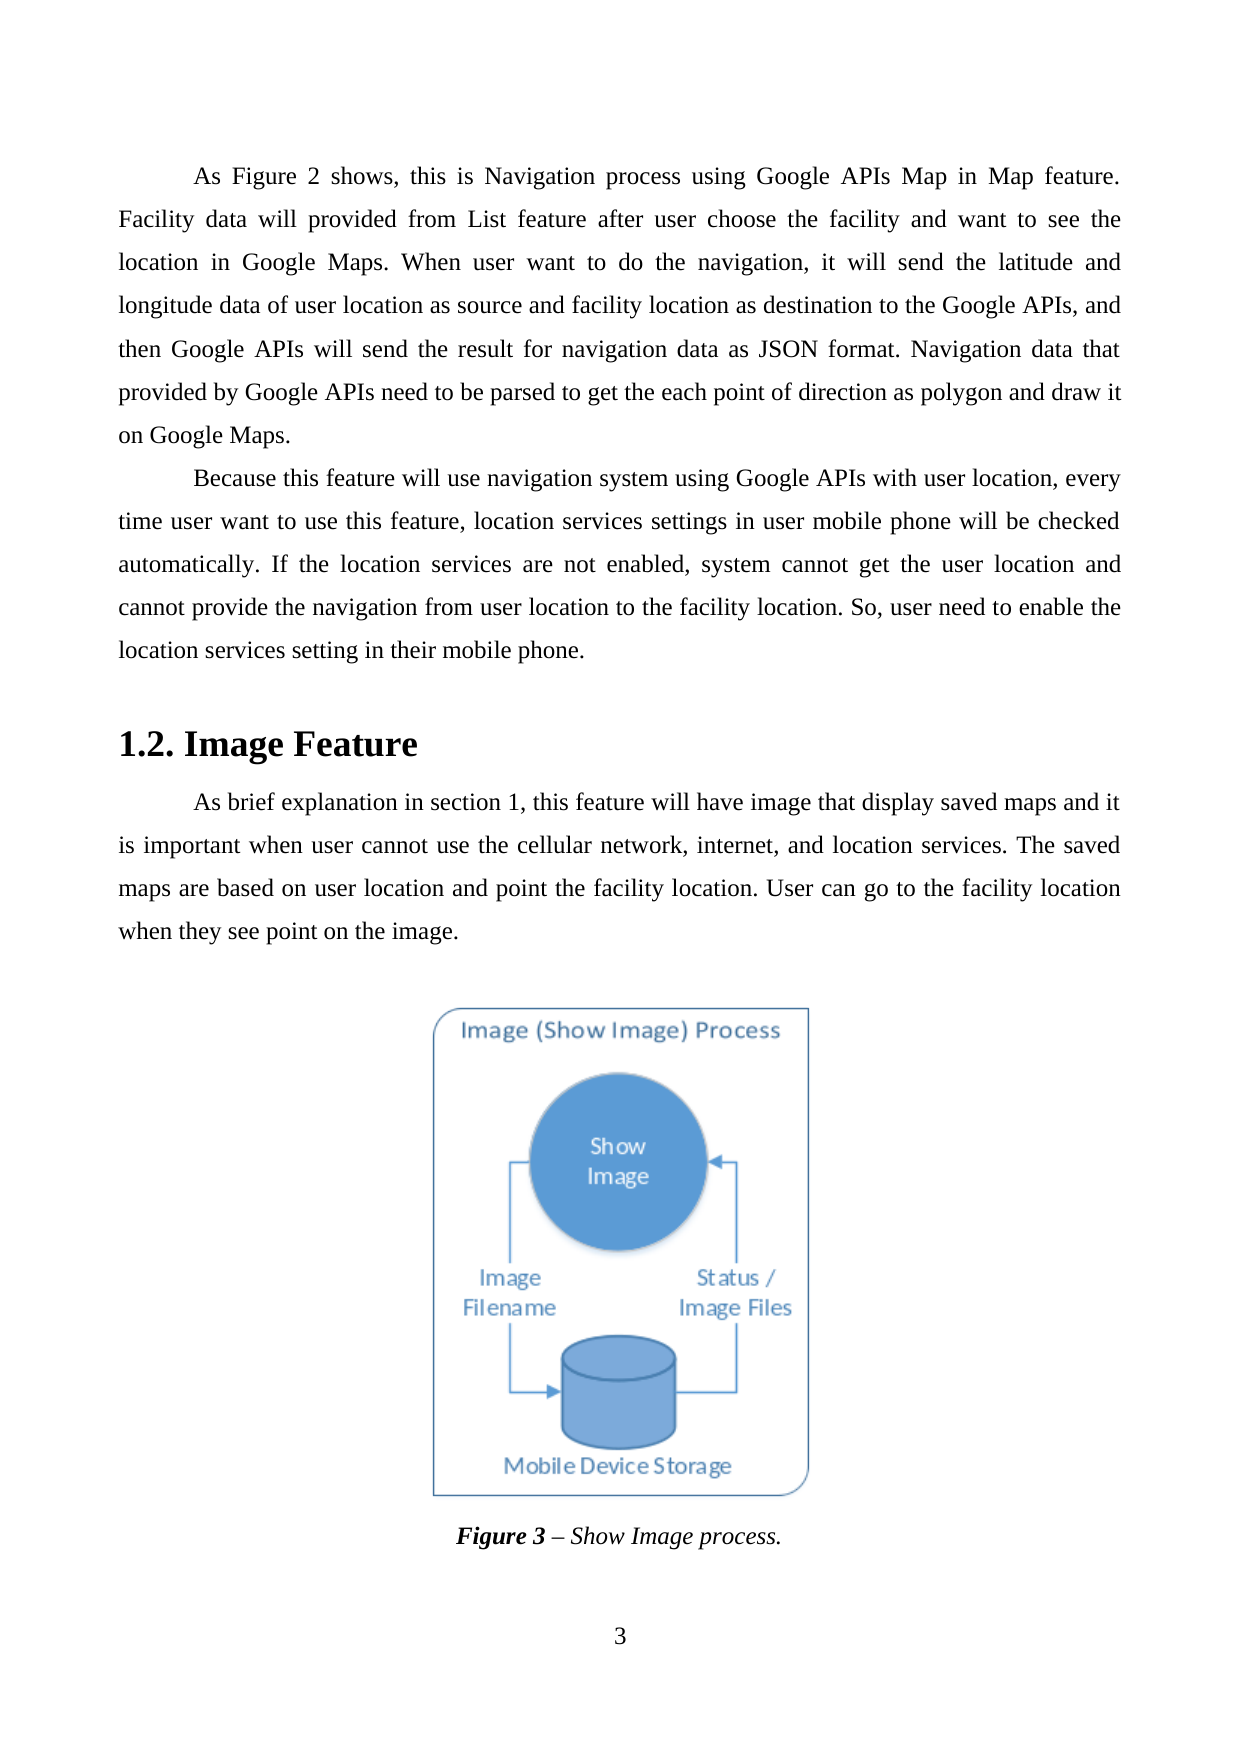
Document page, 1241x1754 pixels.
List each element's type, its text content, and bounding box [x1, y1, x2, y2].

text Because this feature will use navigation system using Google APIs with user location, every time user want to use this feature, location services settings in user mobile phone will be checked automatically. If the location services are not enabled, system cannot get the user location and cannot provide the navigation from user location to the facility location. So, user need to enable the location services setting in their mobile phone. [118, 463, 1122, 664]
subtitle 1.2. Image Feature [118, 722, 1122, 765]
text Figure 3 – Show Image process. [118, 1521, 1122, 1549]
text As Figure 2 shows, this is Navigation process using Google APIs Map in Map feature. Facility data will provided from List feature after user choose the facility and want to see the location in Google Maps. When user want to do the navigation, it will send the latitude and longitude data of user location as source and facility location as destination to the Google APIs, and then Google APIs will send the result for navigation data as JSON format. Navigation data that provided by Google APIs need to be parsed to get the each point of direction as polygon and draw it on Google Maps. [118, 161, 1122, 449]
text As brief explanation in section 1, this feature will have image that display saved maps and it is important when user cannot use the cellular network, internet, and location services. The saved maps are based on user location and point the facility location. User can go to the facility location when they see point on the image. [118, 787, 1122, 945]
